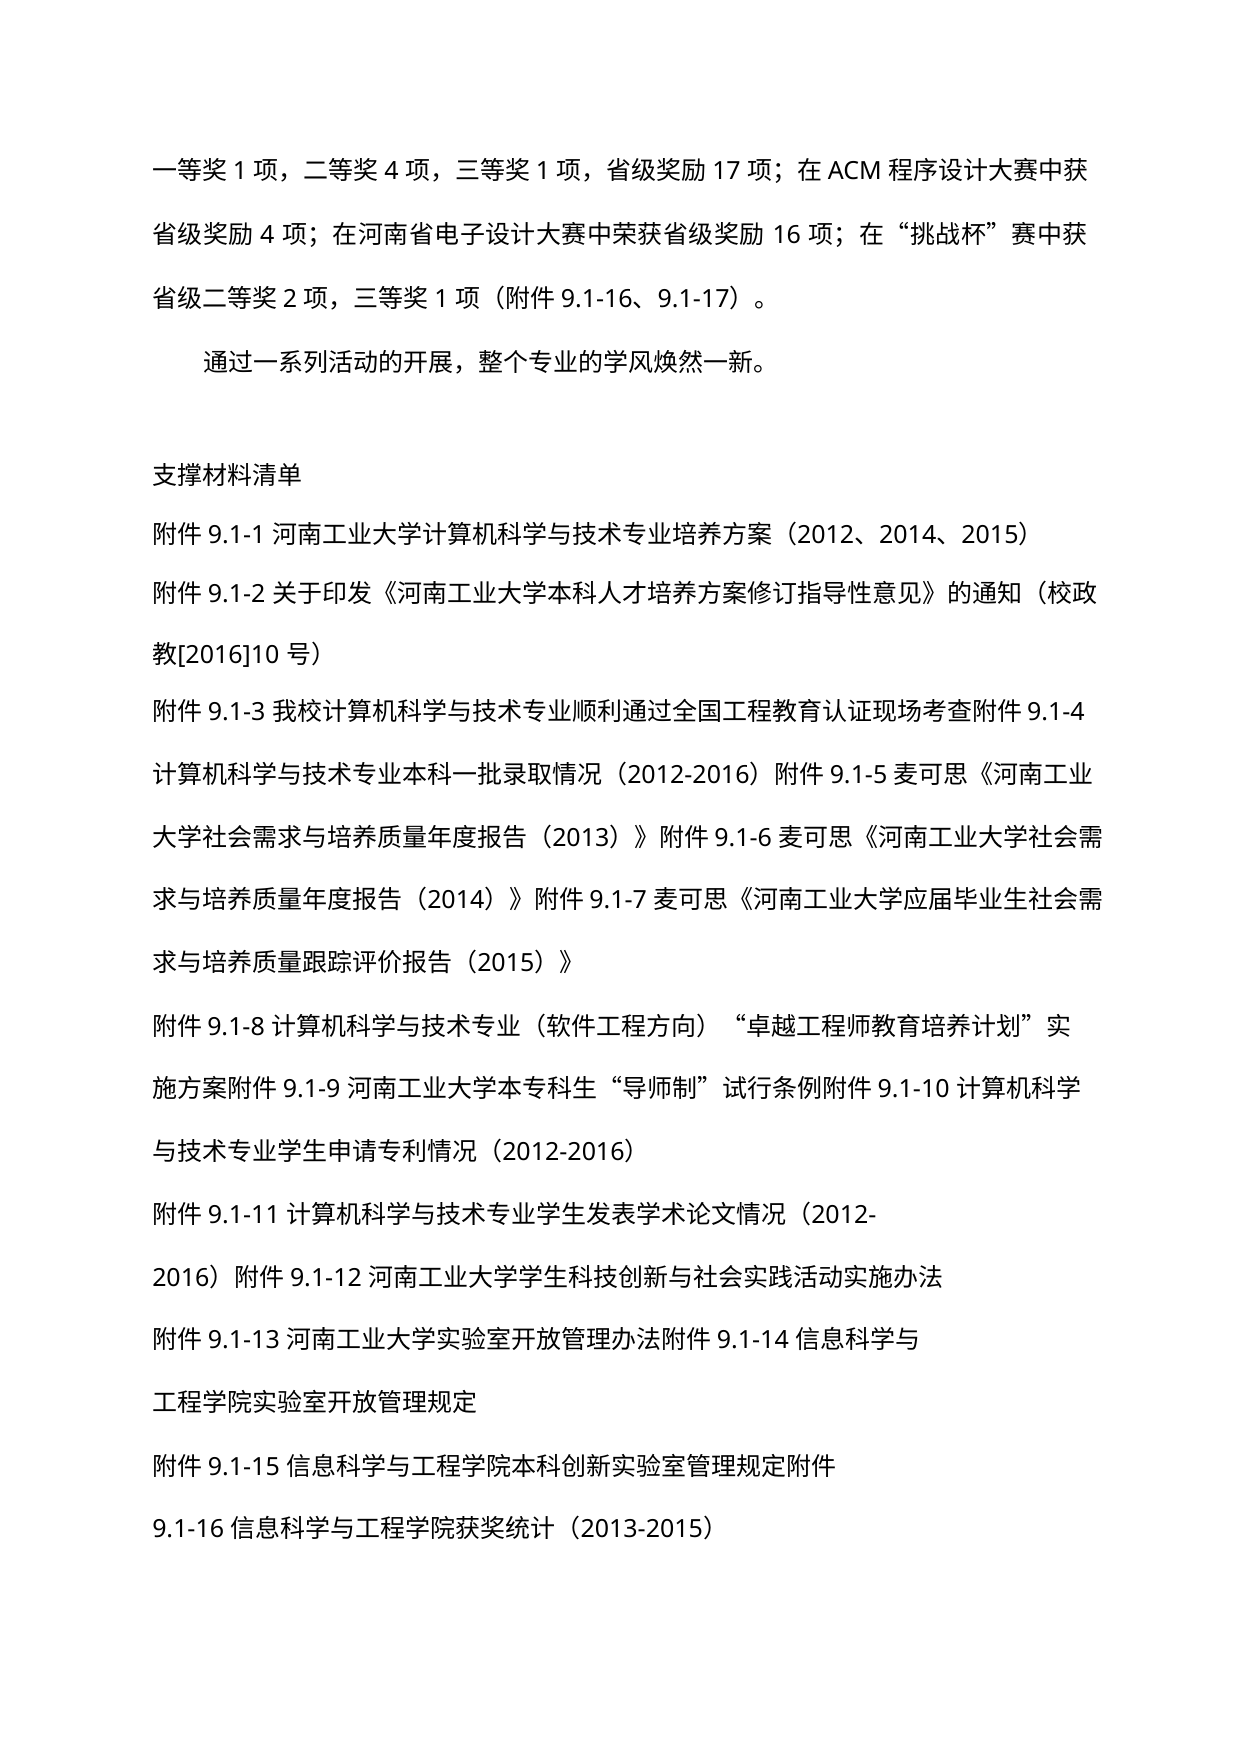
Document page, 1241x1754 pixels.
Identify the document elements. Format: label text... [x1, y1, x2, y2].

text 教[2016]10 号） [152, 635, 1111, 671]
text 附件 9.1-15 信息科学与工程学院本科创新实验室管理规定附件 9.1-16 信息科学与工程学院获奖统计（2013-2015） [152, 1446, 843, 1545]
text 附件 9.1-1 河南工业大学计算机科学与技术专业培养方案（2012、2014、2015） [152, 514, 1111, 551]
text 附件 9.1-2 关于印发《河南工业大学本科人才培养方案修订指导性意见》的通知（校政 [152, 573, 1111, 609]
text 支撑材料清单 [152, 455, 1111, 491]
text 附件9.1-8 计算机科学与技术专业（软件工程方向）“卓越工程师教育培养计划”实施方案附件 9.1-9 河南工业大学本专科生“导师制”试行条例附件 9.1-10 计算机科学与技术专业学生申请专利情况（2012-2016） [152, 1006, 1086, 1168]
text 附件 9.1-3 我校计算机科学与技术专业顺利通过全国工程教育认证现场考查附件9.1-4 计算机科学与技术专业本科一批录取情况（2012-2016）附件9.1-5 麦可思《河南工业大学社会需求与培养质量年度报告（2013）》附件9.1-6 麦可思《河南工业大学社会需求与培养质量年度报告（2014）》附件9.1-7 麦可思《河南工业大学应届毕业生社会需求与培养质量跟踪评价报告（2015）》 [152, 692, 1111, 979]
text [152, 151, 1088, 314]
text 通过一系列活动的开展，整个专业的学风焕然一新。 [203, 342, 1111, 378]
text 附件 9.1-11 计算机科学与技术专业学生发表学术论文情况（2012-2016）附件 9.1-12 河南工业大学学生科技创新与社会实践活动实施办法附件 9.1-13 河南工业大学实验室开放管理办法附件 9.1-14 信息科学与工程学院实验室开放管理规定 [152, 1194, 944, 1419]
